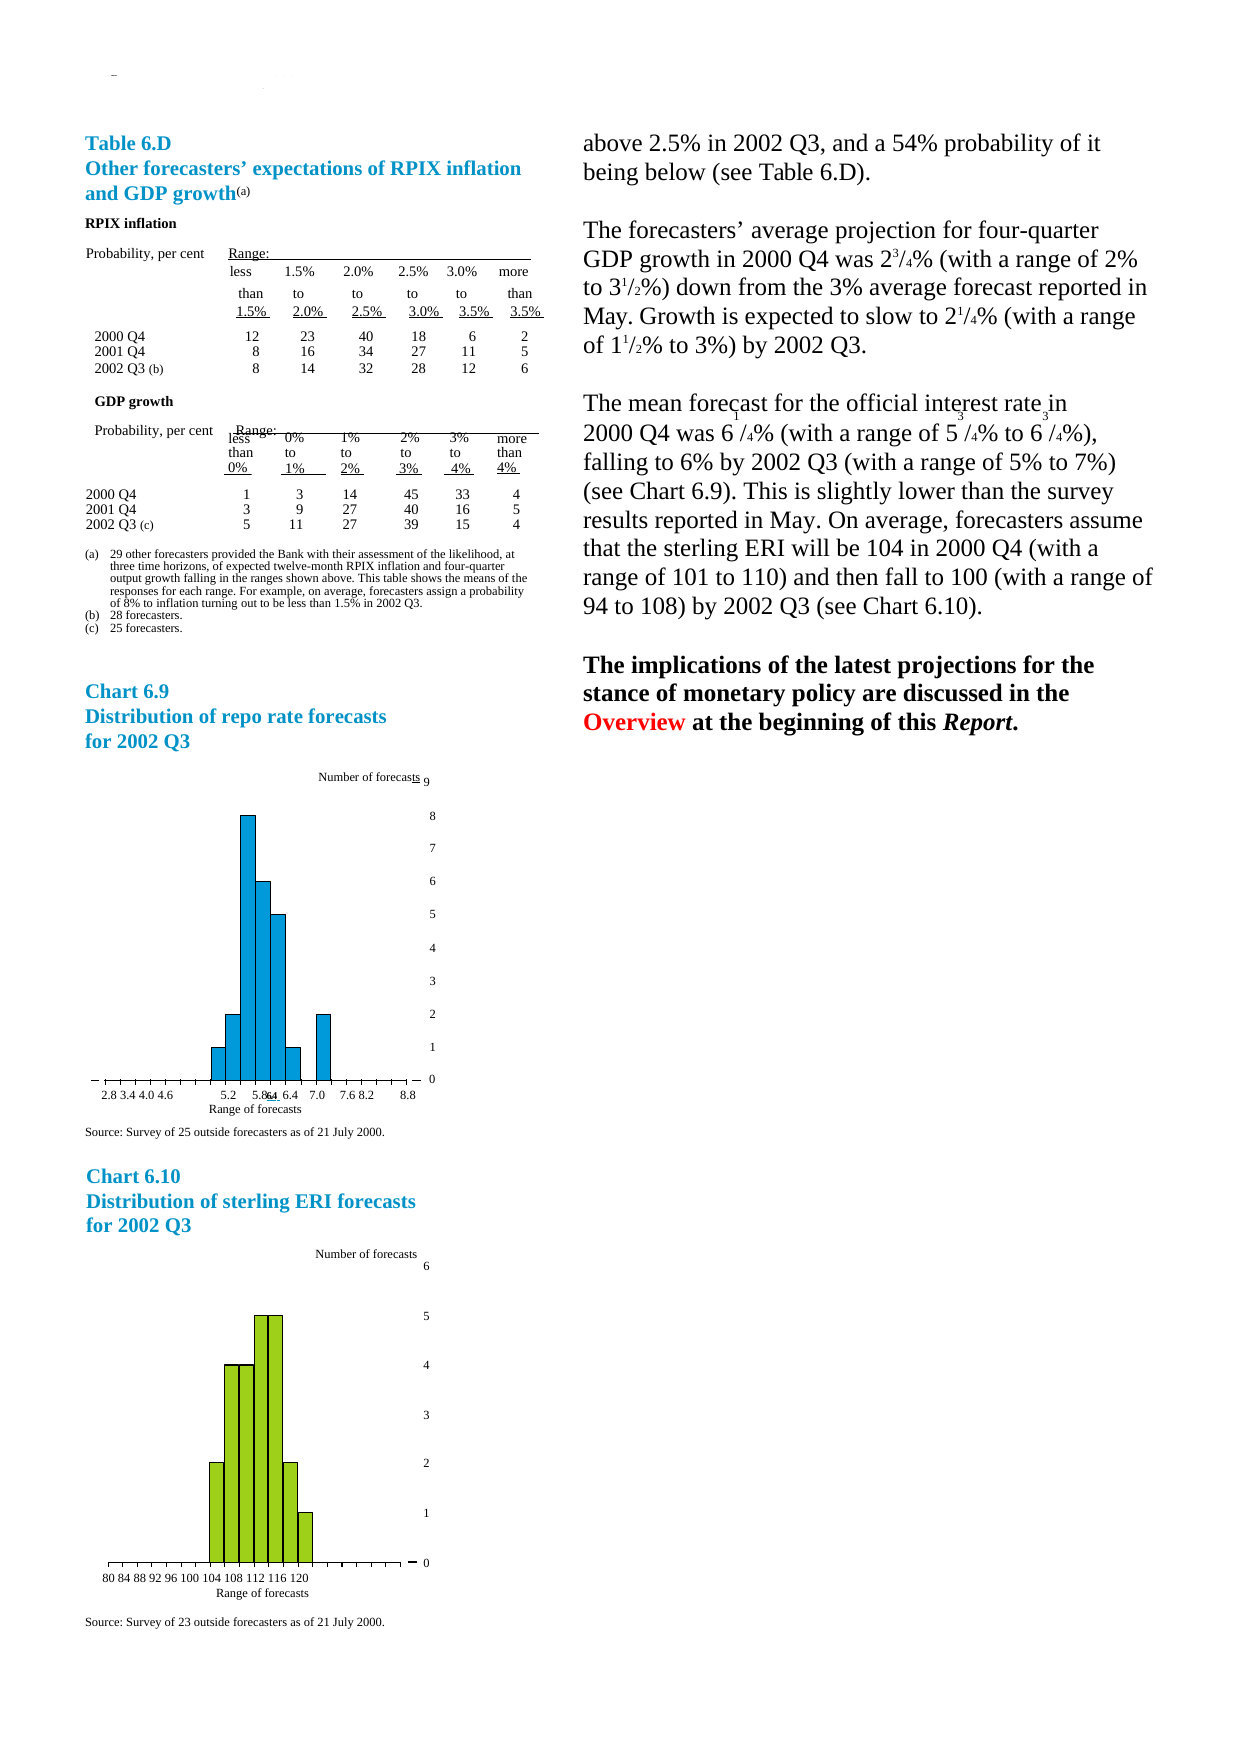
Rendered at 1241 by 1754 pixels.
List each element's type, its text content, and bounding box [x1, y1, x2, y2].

list 29 other forecasters provided the Bank with their assessment of the likelihood, at three time horizons, of expected twelve-month RPIX inflation and four-quarter output growth falling in the ranges shown above. This table shows the means of the responses for each range. For example, on average, forecasters assign a probability of 8% to inflation turning out to be less than 1.5% in 2002 Q3. [85, 548, 529, 610]
text 5.2 [220, 1089, 236, 1102]
text RPIX inflation [85, 215, 535, 232]
text 7 [429, 841, 1173, 855]
text 2.8 3.4 4.0 4.6 [101, 1089, 204, 1102]
text Source: Survey of 25 outside forecasters as of 21 July 2000. [85, 1125, 1173, 1139]
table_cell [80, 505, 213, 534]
text The mean forecast for the official interest rate in [583, 388, 1173, 417]
subtitle Distribution of sterling ERI forecasts for 2002 Q3 [86, 1189, 437, 1237]
text 5 [423, 1308, 1173, 1323]
text above 2.5% in 2002 Q3, and a 54% probability of it being below (see Table 6.D). [583, 128, 1145, 186]
text 3 [429, 974, 1173, 988]
text 4 [423, 1358, 1173, 1372]
text falling to 6% by 2002 Q3 (with a range of 5% to 7%) (see Chart 6.9). This is slightly lower than the survey results reported in May. On average, forecasters assume that the sterling ERI will be 104 in 2000 Q4 (with a range of 101 to 110) and then fall to 100 (with a range of 94 to 108) by 2002 Q3 (see Chart 6.10). [583, 447, 1155, 620]
text 5.8 [252, 1089, 267, 1102]
subtitle Distribution of repo rate forecasts for 2002 Q3 [85, 704, 412, 753]
subtitle Other forecasters’ expectations of RPIX inflation and GDP growth(a) [85, 156, 535, 204]
text 1 [429, 1039, 1173, 1054]
text 6 [429, 874, 1173, 888]
text Number of forecasts 9 [318, 769, 1173, 789]
text Source: Survey of 23 outside forecasters as of 21 July 2000. [85, 1614, 1173, 1629]
text Range of forecasts [216, 1586, 1173, 1600]
text Probability, per cent Range: [67, 244, 531, 261]
text Range of forecasts [209, 1102, 1173, 1116]
text 8.8 [400, 1089, 1173, 1102]
text less 1.5% 2.0% 2.5% 3.0% more [67, 263, 528, 280]
text 80 84 88 92 96 100 104 108 112 116 120 [102, 1570, 1173, 1585]
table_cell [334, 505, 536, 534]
text 4 [429, 941, 1173, 956]
subtitle Chart 6.9 [85, 679, 533, 703]
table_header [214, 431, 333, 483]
text 7.0 [309, 1089, 325, 1102]
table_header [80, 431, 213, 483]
subtitle Chart 6.10 [86, 1164, 1173, 1188]
text The forecasters’ average projection for four-quarter GDP growth in 2000 Q4 was 23/4% (with a range of 2% to 31/2%) down from the 3% average forecast reported in May. Growth is expected to slow to 21/4% (with a range of 11/2% to 3%) by 2002 Q3. [583, 215, 1154, 359]
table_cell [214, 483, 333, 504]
text 0 [429, 1072, 1173, 1087]
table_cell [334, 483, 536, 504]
text 2 [429, 1007, 1173, 1021]
text 5 [429, 907, 1173, 921]
text 0 [423, 1556, 1173, 1570]
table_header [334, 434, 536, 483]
list 25 forecasters. [85, 622, 533, 636]
text 8 [429, 808, 1173, 823]
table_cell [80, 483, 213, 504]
text 2000 Q4 was 6 /4% (with a range of 5 /4% to 6 /4%), [583, 421, 1173, 447]
list 6.4 [282, 1089, 298, 1102]
text 3 [423, 1408, 1173, 1422]
subtitle Table 6.D [85, 131, 535, 155]
text 1 [423, 1506, 1173, 1520]
text 2 [423, 1456, 1173, 1470]
text 7.6 8.2 [339, 1089, 385, 1102]
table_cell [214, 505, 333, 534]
text The implications of the latest projections for the stance of monetary policy are discussed in the Overview at the beginning of this Report. [583, 650, 1145, 736]
